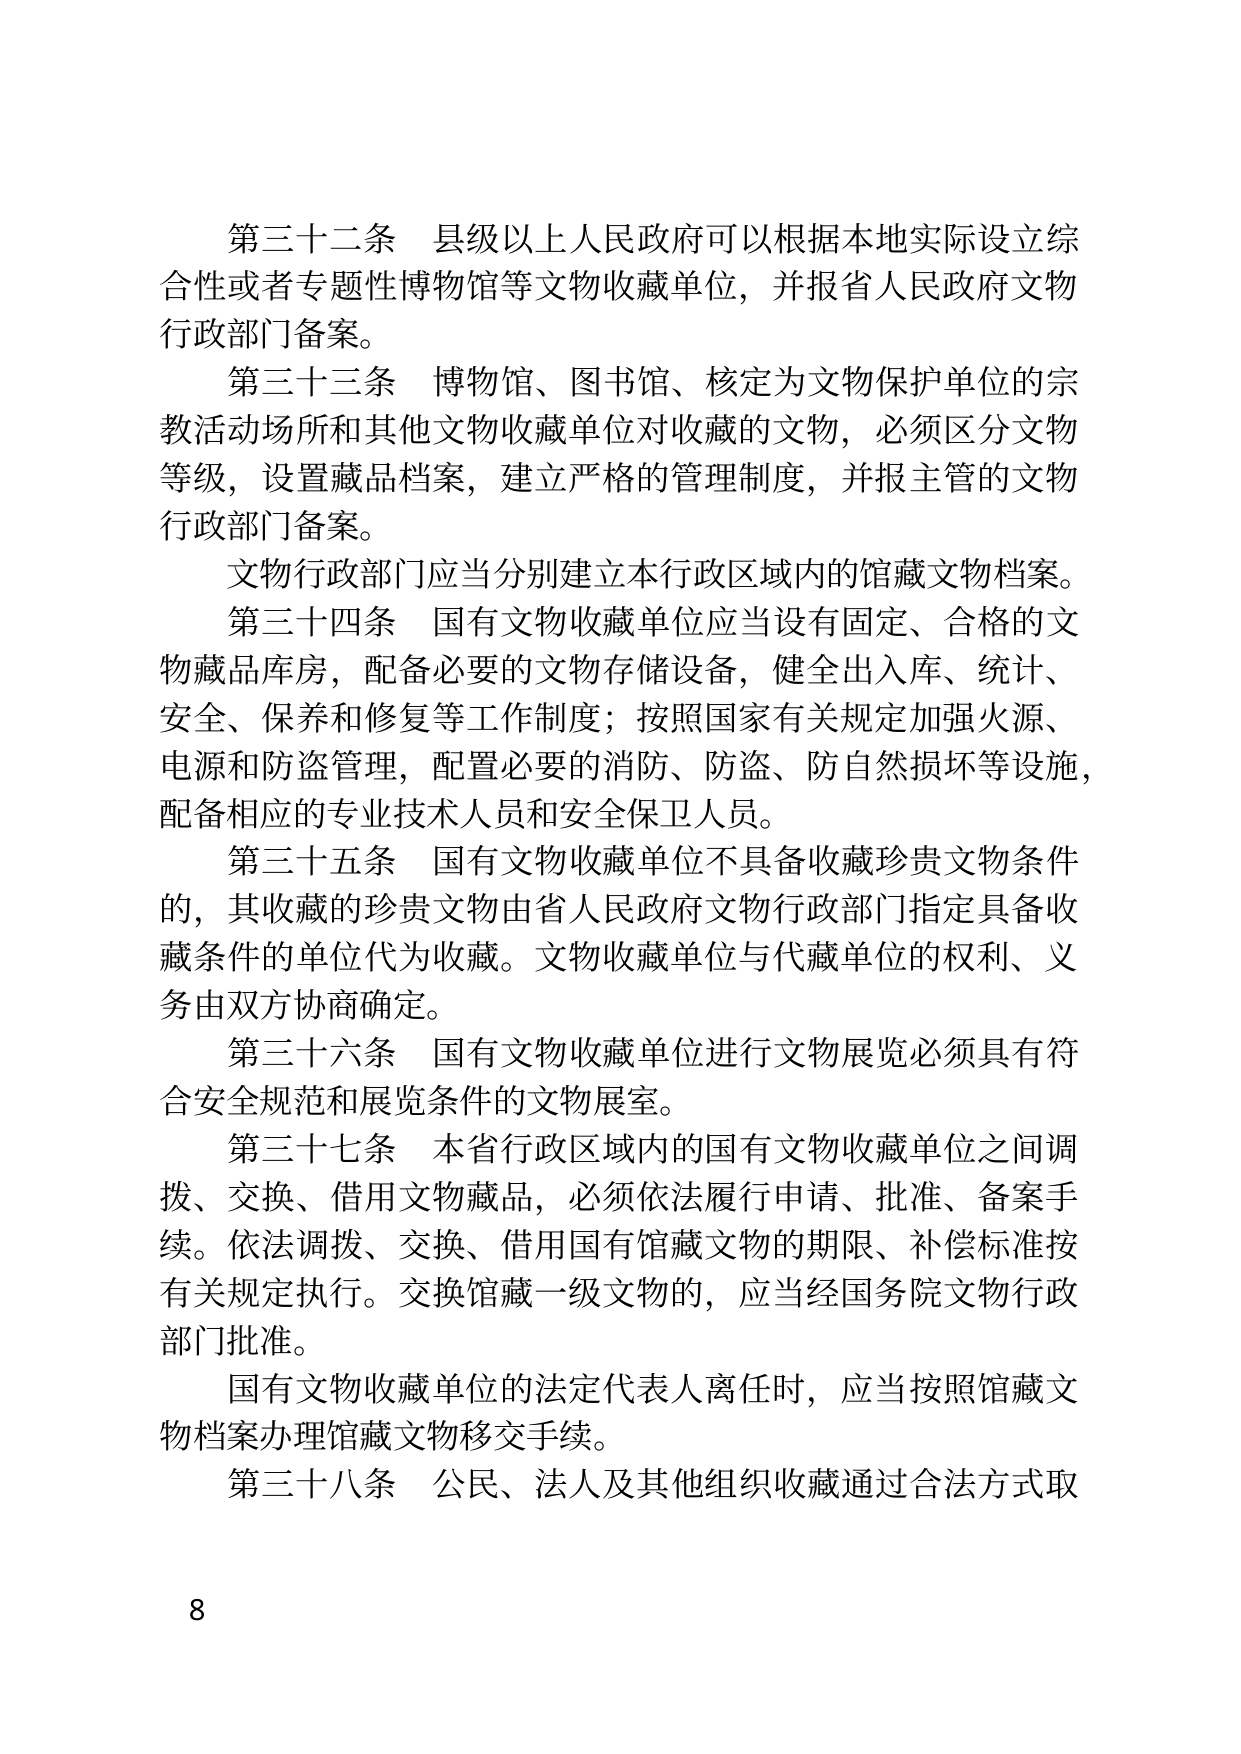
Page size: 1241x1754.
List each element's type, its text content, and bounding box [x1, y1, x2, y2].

text 第三十四条 国有文物收藏单位应当设有固定、合格的文物藏品库房，配备必要的文物存储设备，健全出入库、统计、安全、保养和修复等工作制度；按照国家有关规定加强火源、电源和防盗管理，配置必要的消防、防盗、防自然损坏等设施，配备相应的专业技术人员和安全保卫人员。 [159, 596, 1081, 836]
text 第三十三条 博物馆、图书馆、核定为文物保护单位的宗教活动场所和其他文物收藏单位对收藏的文物，必须区分文物等级，设置藏品档案，建立严格的管理制度，并报主管的文物行政部门备案。 [159, 356, 1081, 548]
text 第三十七条 本省行政区域内的国有文物收藏单位之间调拨、交换、借用文物藏品，必须依法履行申请、批准、备案手续。依法调拨、交换、借用国有馆藏文物的期限、补偿标准按有关规定执行。交换馆藏一级文物的，应当经国务院文物行政部门批准。 [159, 1123, 1081, 1363]
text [159, 1458, 1081, 1506]
text 第三十六条 国有文物收藏单位进行文物展览必须具有符合安全规范和展览条件的文物展室。 [159, 1027, 1081, 1123]
text 国有文物收藏单位的法定代表人离任时，应当按照馆藏文物档案办理馆藏文物移交手续。 [159, 1363, 1081, 1458]
text 第三十二条 县级以上人民政府可以根据本地实际设立综合性或者专题性博物馆等文物收藏单位，并报省人民政府文物行政部门备案。 [159, 213, 1081, 356]
text 文物行政部门应当分别建立本行政区域内的馆藏文物档案。 [159, 548, 1081, 596]
text 第三十五条 国有文物收藏单位不具备收藏珍贵文物条件的，其收藏的珍贵文物由省人民政府文物行政部门指定具备收藏条件的单位代为收藏。文物收藏单位与代藏单位的权利、义务由双方协商确定。 [159, 836, 1081, 1027]
